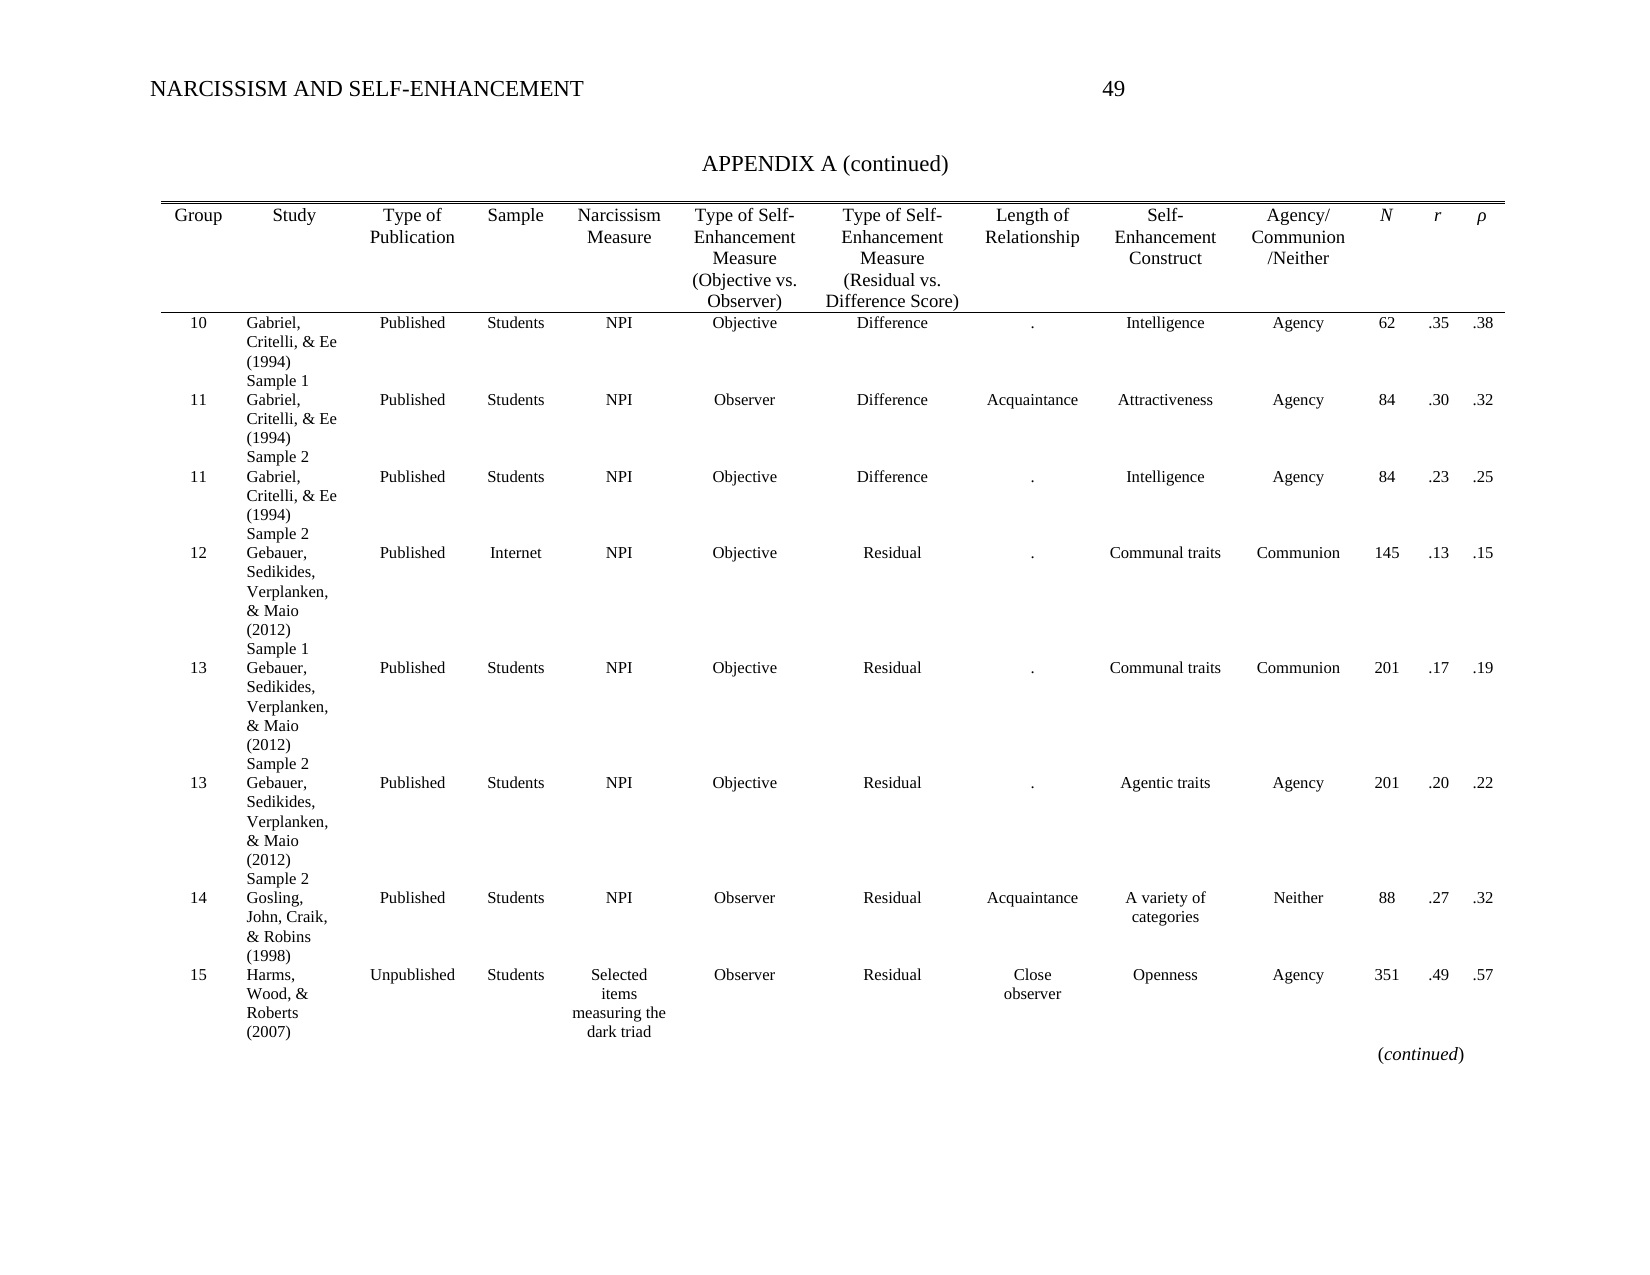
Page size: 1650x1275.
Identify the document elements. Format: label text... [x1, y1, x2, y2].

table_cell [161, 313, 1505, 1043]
text (continued) [1342, 1043, 1500, 1064]
table_header Group [161, 204, 235, 312]
text APPENDIX A (continued) [150, 150, 1500, 176]
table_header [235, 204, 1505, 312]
